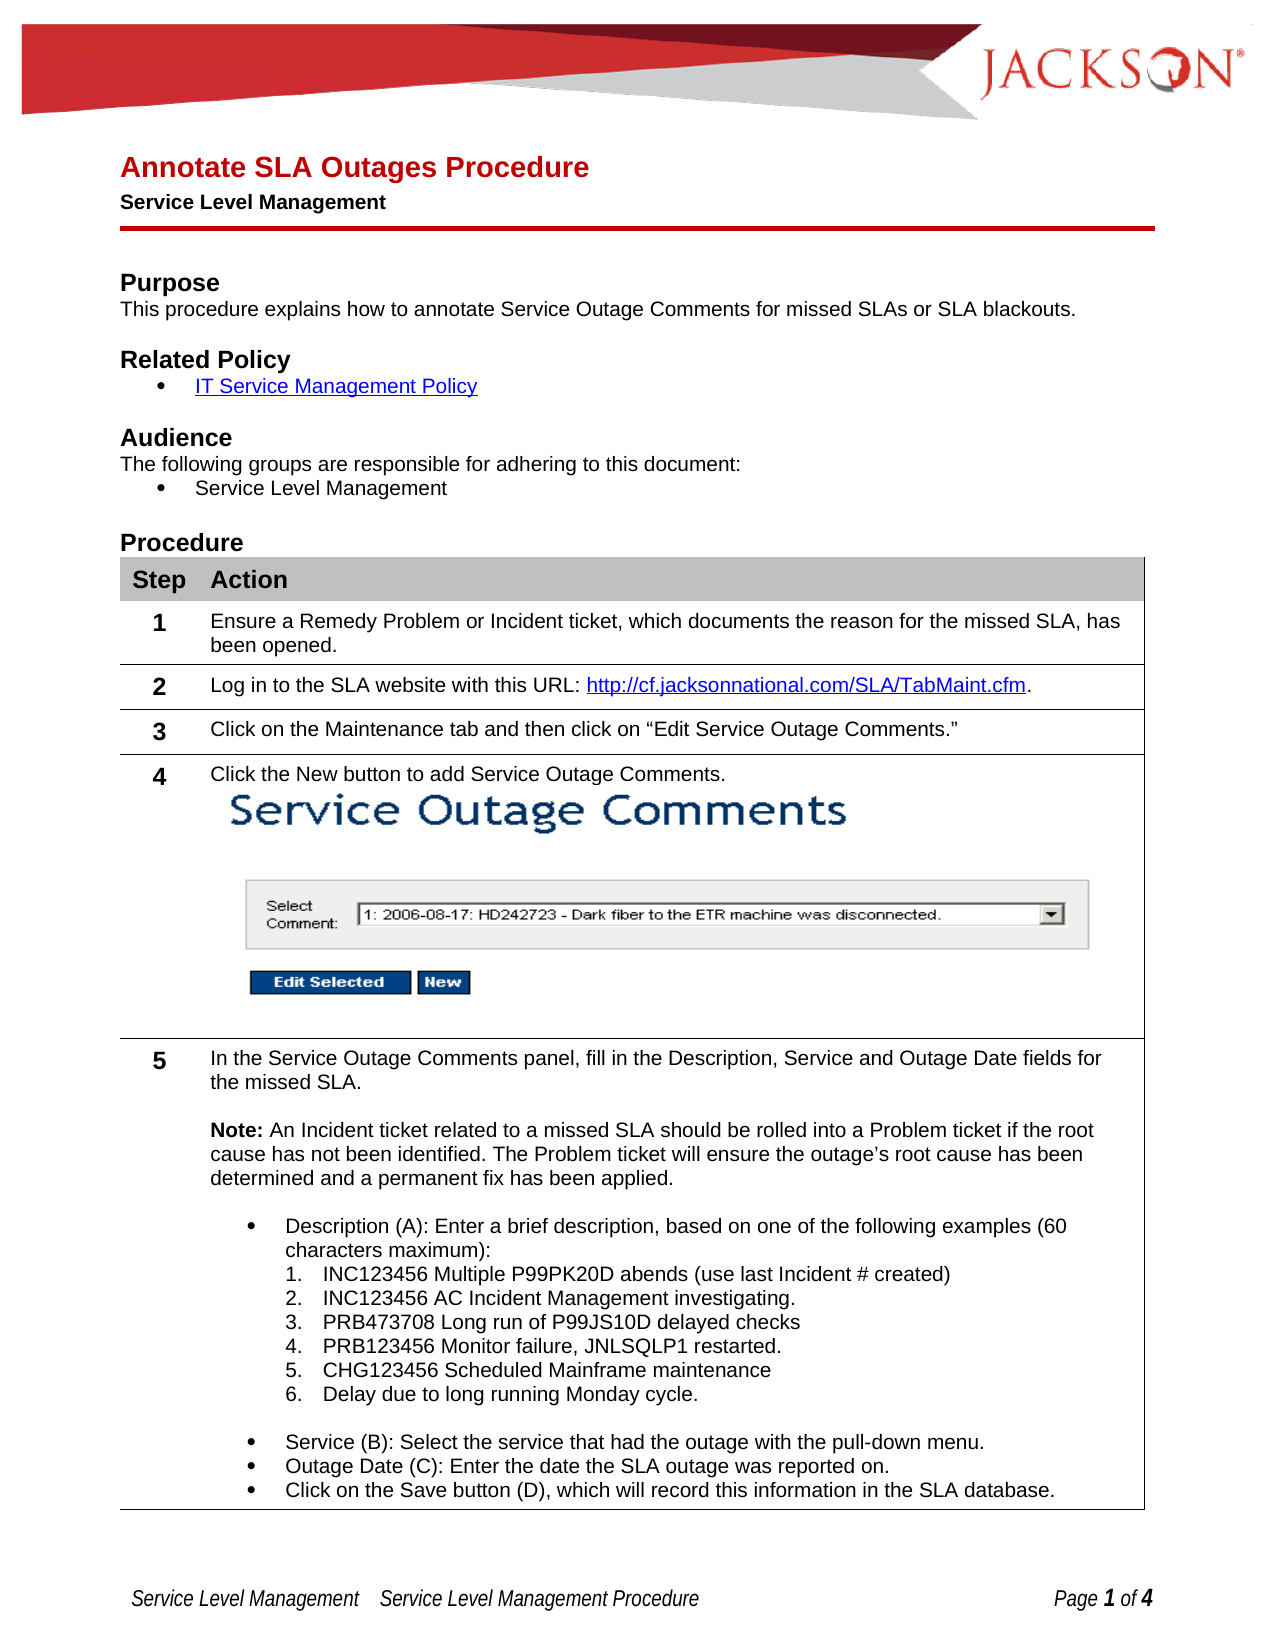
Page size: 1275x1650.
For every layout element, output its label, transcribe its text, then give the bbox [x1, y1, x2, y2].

text This procedure explains how to annotate Service Outage Comments for missed SLAs or SLA blackouts. [120, 297, 1155, 321]
text Purpose [120, 268, 1155, 297]
text The following groups are responsible for adhering to this document: [120, 452, 1155, 476]
table_cell 4 [120, 755, 198, 1038]
text Audience [120, 423, 1155, 452]
table_cell 1 [120, 601, 198, 664]
table_header Action [198, 557, 1144, 601]
subtitle Service Level Management [120, 190, 1155, 226]
list IT Service Management Policy [157, 374, 1155, 398]
table_cell Ensure a Remedy Problem or Incident ticket, which documents the reason for the missed SLA, has been opened. [198, 601, 1144, 664]
text Procedure [120, 528, 1155, 557]
subtitle Annotate SLA Outages Procedure [120, 150, 1155, 183]
picture [210, 785, 1133, 1007]
table_cell 5 [120, 1039, 198, 1509]
table_cell Log in to the SLA website with this URL: http://cf.jacksonnational.com/SLA/TabMaint.cfm. [198, 665, 1144, 709]
table_header Step [120, 557, 198, 601]
table_cell Click on the Maintenance tab and then click on “Edit Service Outage Comments.” [198, 710, 1144, 753]
picture [0, 3, 1264, 123]
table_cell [198, 1039, 1144, 1509]
list Service Level Management [157, 476, 1155, 500]
text Related Policy [120, 345, 1155, 374]
table_cell 3 [120, 710, 198, 753]
table_cell Click the New button to add Service Outage Comments. [198, 755, 1144, 1038]
table_cell 2 [120, 665, 198, 709]
